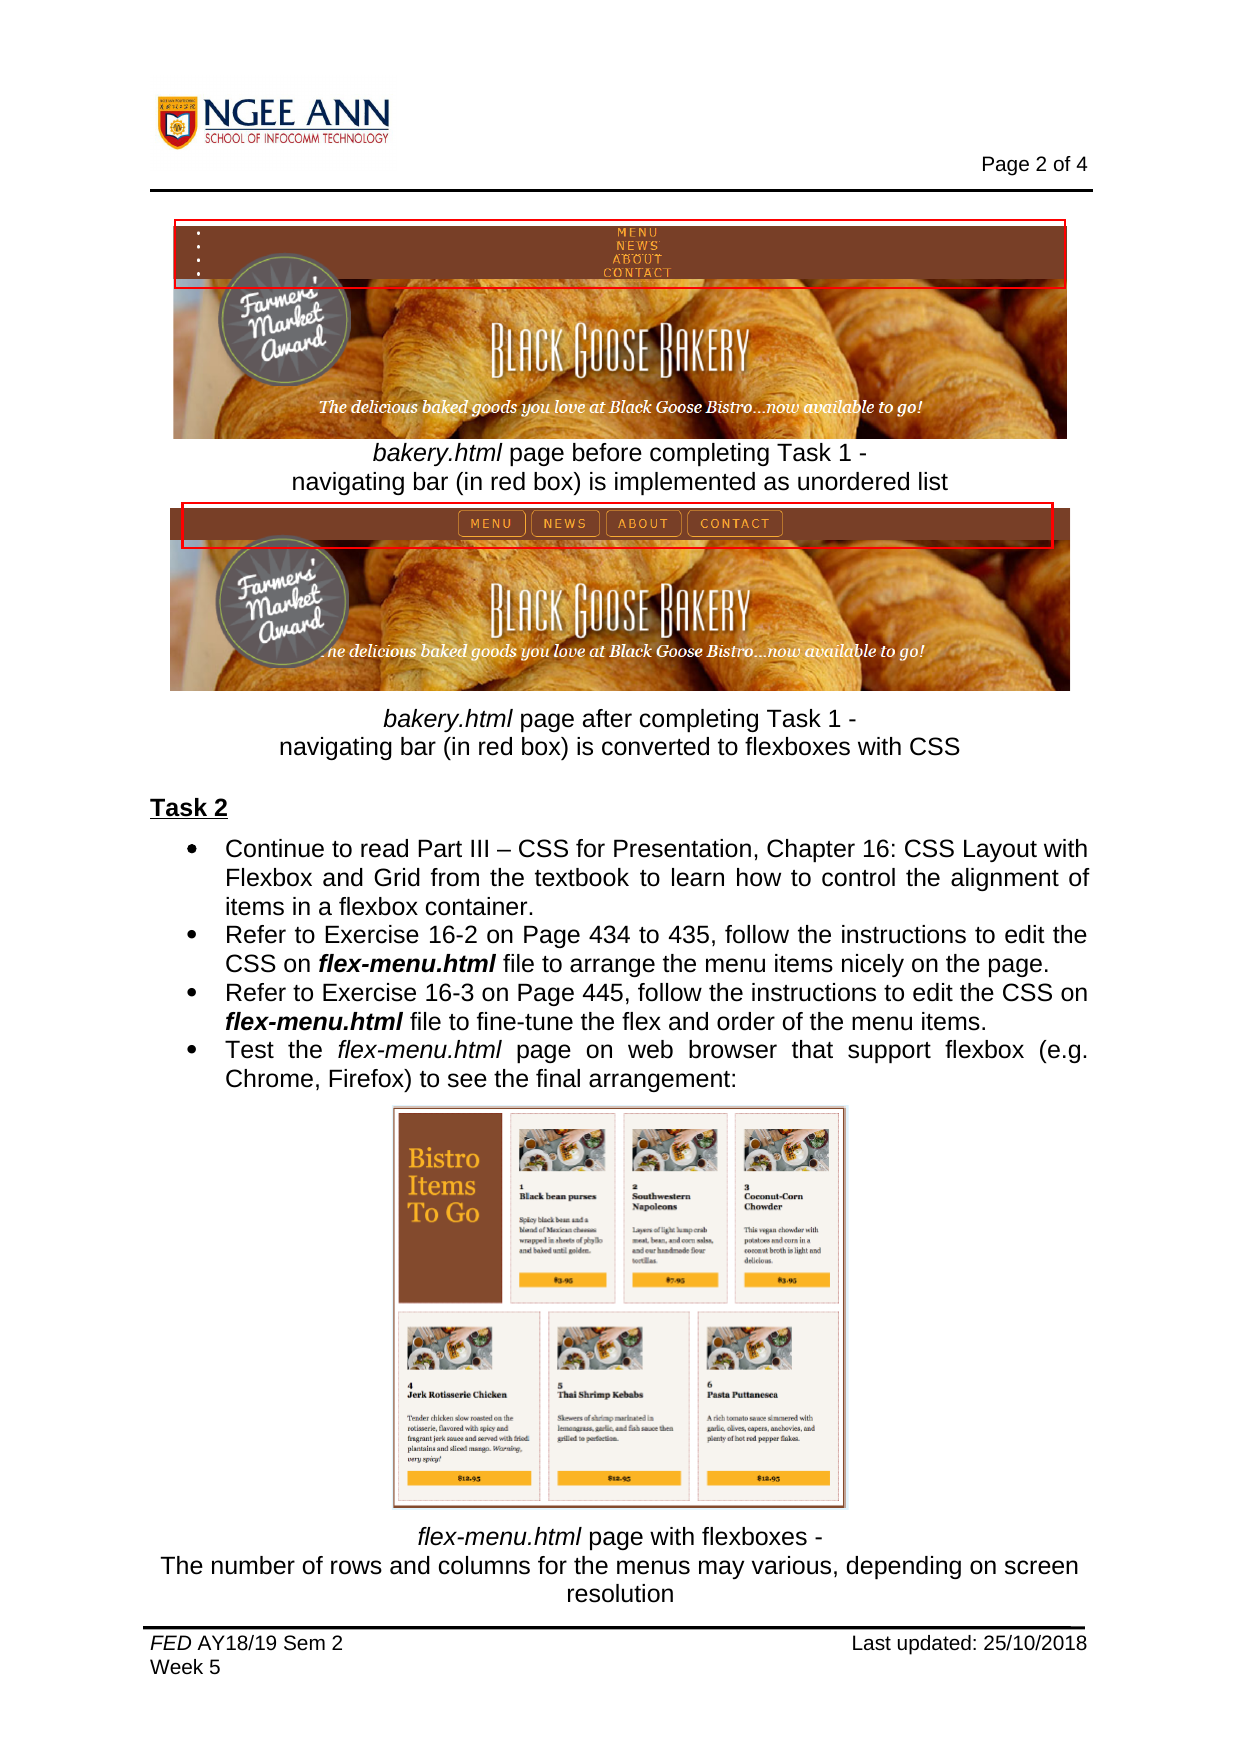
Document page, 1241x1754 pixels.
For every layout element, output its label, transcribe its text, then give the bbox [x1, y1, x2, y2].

list bakery.html page before completing Task 1 - [150, 438, 1090, 467]
list bakery.html page after completing Task 1 - [150, 703, 1090, 732]
picture [391, 1105, 849, 1510]
picture [176, 226, 1064, 287]
picture [173, 226, 1067, 439]
text Task 2 [150, 793, 1090, 821]
list navigating bar (in red box) is converted to flexboxes with CSS [150, 732, 1090, 761]
list Continue to read Part III – CSS for Presentation, Chapter 16: CSS Layout with Flexbox and Grid from the textbook to learn how to control the alignment of items in a flexbox container. [187, 834, 1090, 920]
list The number of rows and columns for the menus may various, depending on screen resolution [150, 1551, 1090, 1608]
list Test the flex-menu.html page on web browser that support flexbox (e.g. Chrome, Firefox) to see the final arrangement: [187, 1036, 1090, 1093]
picture [170, 508, 1071, 691]
list Refer to Exercise 16-2 on Page 434 to 435, follow the instructions to edit the CSS on flex-menu.html file to arrange the menu items nicely on the page. [187, 920, 1090, 978]
list Refer to Exercise 16-3 on Page 445, follow the instructions to edit the CSS on flex-menu.html file to fine-tune the flex and order of the menu items. [187, 978, 1090, 1036]
list navigating bar (in red box) is implemented as unordered list [150, 467, 1090, 496]
list flex-menu.html page with flexboxes - [150, 1522, 1090, 1551]
picture [184, 508, 1051, 547]
picture [150, 75, 397, 171]
